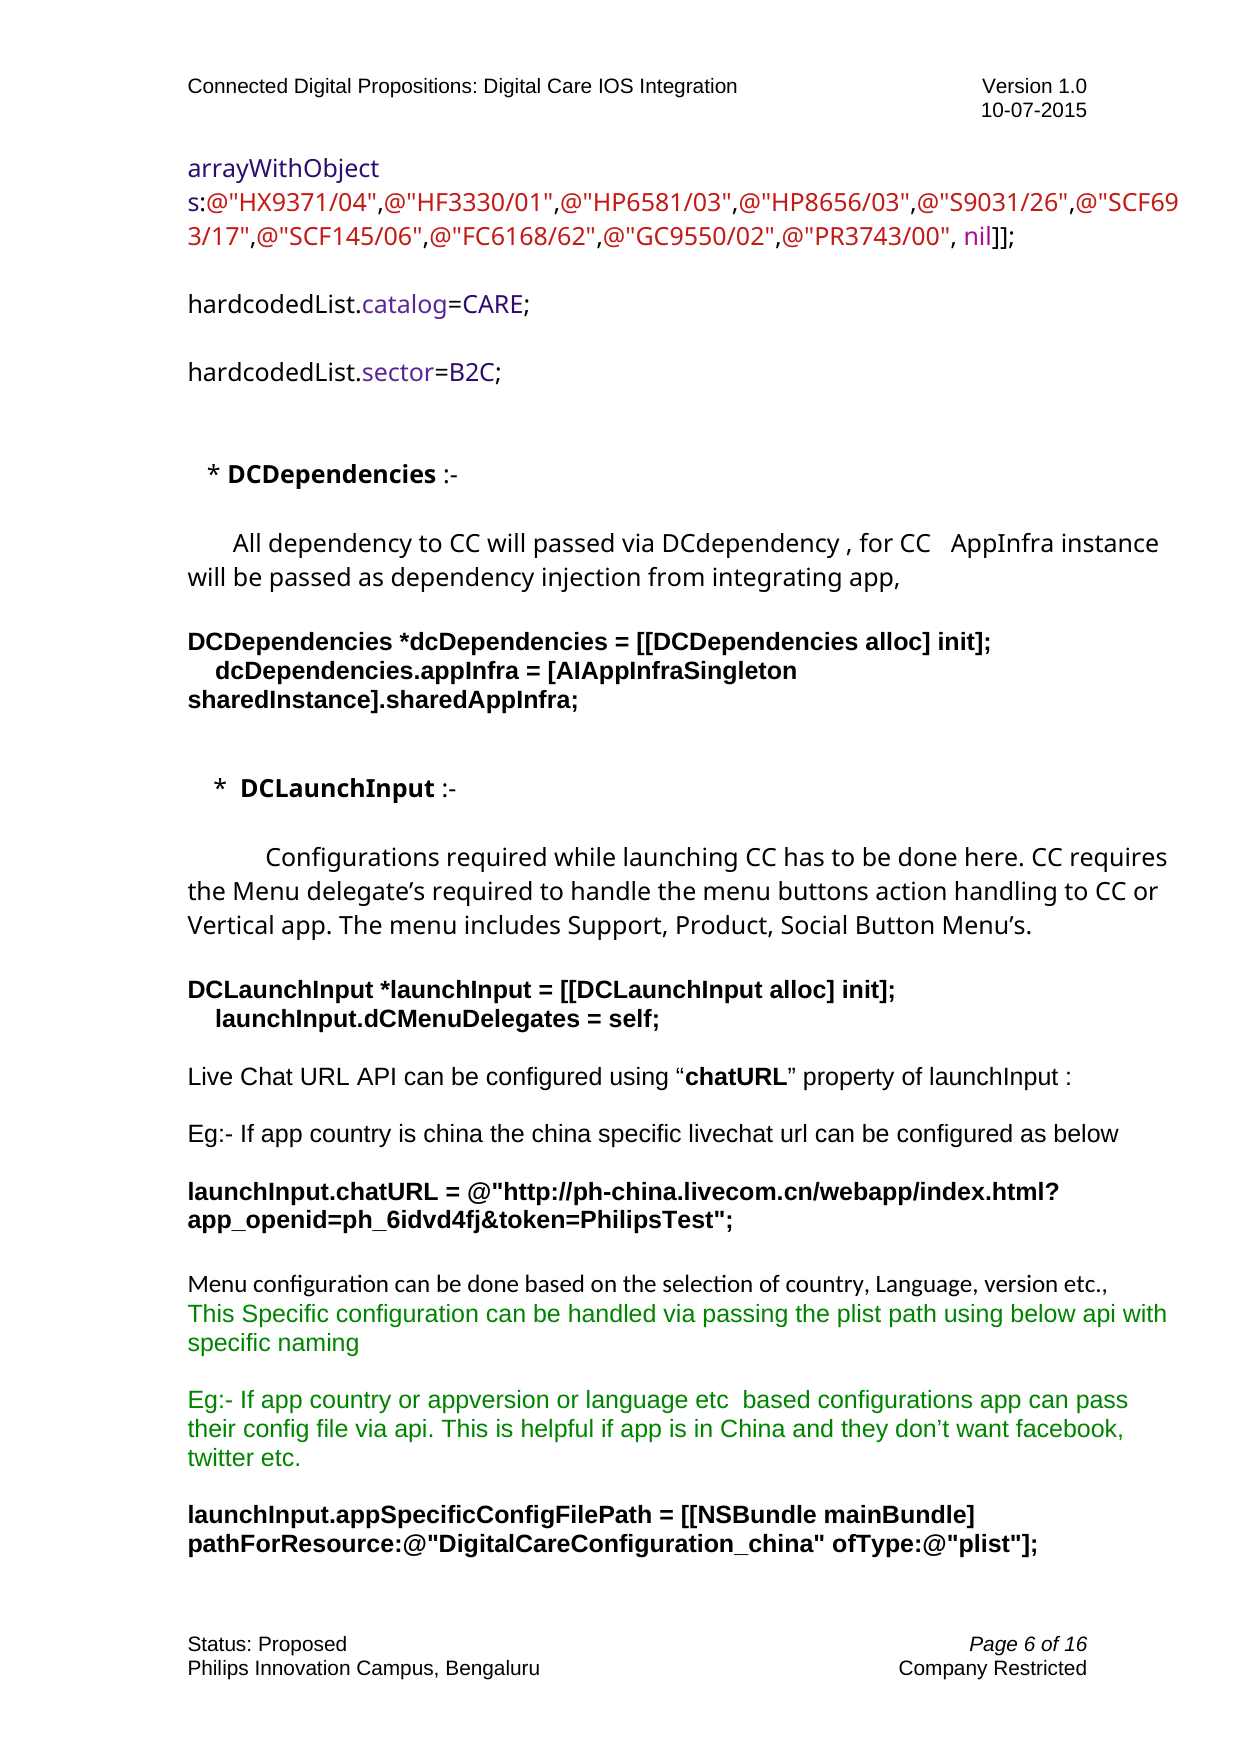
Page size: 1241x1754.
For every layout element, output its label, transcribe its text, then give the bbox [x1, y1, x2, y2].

text Configurations required while launching CC has to be done here. CC requires the Menu delegate’s required to handle the menu buttons action handling to CC or Vertical app. The menu includes Support, Product, Social Button Menu’s. [187, 839, 1182, 941]
text launchInput.chatURL = @"http://ph-china.livecom.cn/webapp/index.html?app_openid=ph_6idvd4fj&token=PhilipsTest"; [187, 1177, 1182, 1234]
text Eg:- If app country is china the china specific livechat url can be configured as below [187, 1119, 1182, 1148]
text launchInput.dCMenuDelegates = self; [187, 1004, 1182, 1033]
text * DCDependencies :- [187, 457, 1182, 491]
text DCLaunchInput *launchInput = [[DCLaunchInput alloc] init]; [187, 976, 1182, 1004]
text All dependency to CC will passed via DCdependency , for CC AppInfra instance will be passed as dependency injection from integrating app, [187, 525, 1182, 593]
text hardcodedList.catalog=CARE; [187, 287, 1182, 321]
text Eg:- If app country or appversion or language etc based configurations app can pass their config file via api. This is helpful if app is in China and they don’t want facebook, twitter etc. [187, 1385, 1182, 1471]
text Live Chat URL API can be configured using “chatURL” property of launchInput : [187, 1062, 1182, 1091]
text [187, 151, 1182, 253]
text dcDependencies.appInfra = [AIAppInfraSingleton sharedInstance].sharedAppInfra; [187, 656, 1182, 714]
text * DCLaunchInput :- [187, 771, 1182, 805]
text hardcodedList.sector=B2C; [187, 355, 1182, 389]
text This Specific configuration can be handled via passing the plist path using below api with specific naming [187, 1299, 1182, 1356]
text launchInput.appSpecificConfigFilePath = [[NSBundle mainBundle] pathForResource:@"DigitalCareConfiguration_china" ofType:@"plist"]; [187, 1500, 1182, 1558]
text DCDependencies *dcDependencies = [[DCDependencies alloc] init]; [187, 627, 1182, 656]
text Menu configuration can be done based on the selection of country, Language, version etc., [187, 1268, 1182, 1299]
